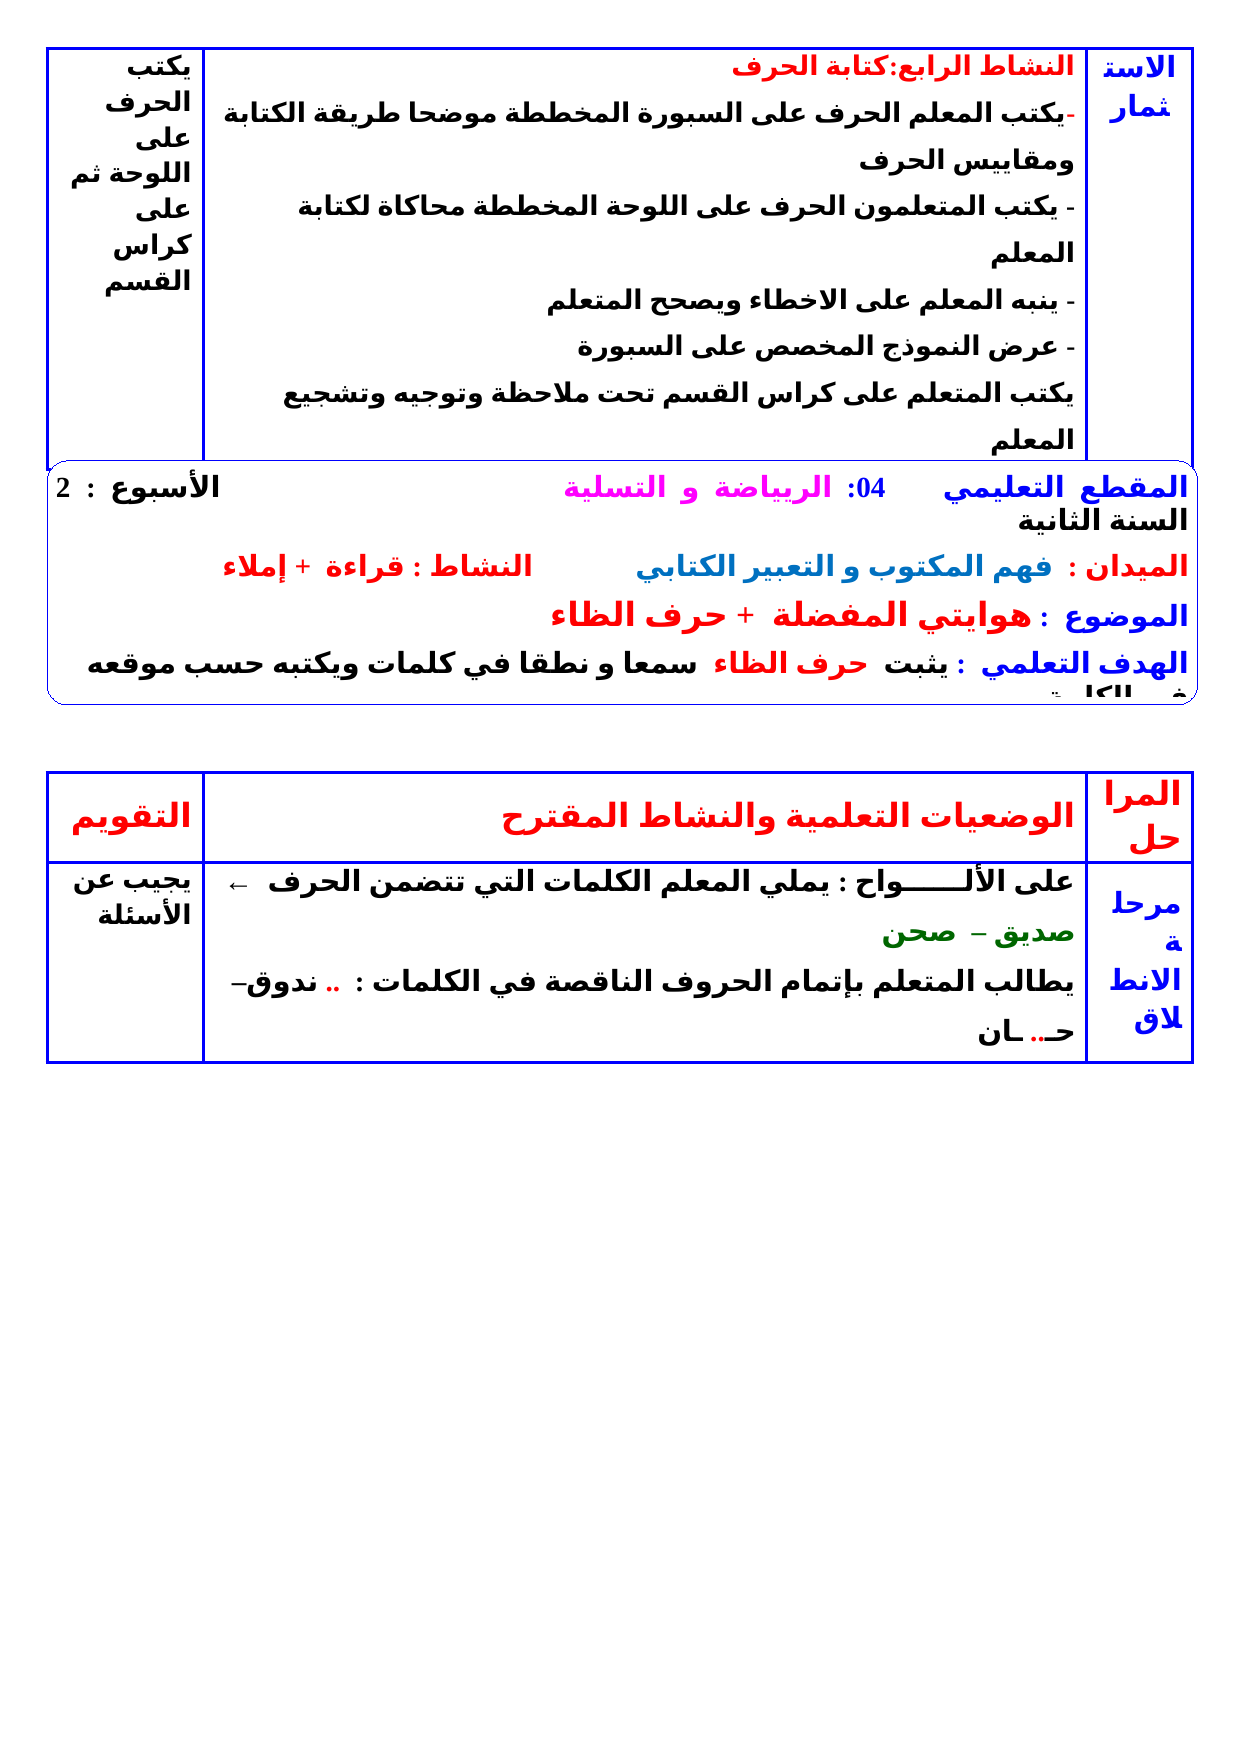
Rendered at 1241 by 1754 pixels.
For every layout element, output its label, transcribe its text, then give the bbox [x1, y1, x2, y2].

table_cell مرحلة الانطلاق [1088, 864, 1191, 1061]
table_header التقويم [49, 774, 202, 861]
table_cell يجيب عن الأسئلة [49, 864, 202, 1061]
table_cell على الألــــــواح : يملي المعلم الكلمات التي تتضمن الحرف ← صديق – صحن يطالب المتعلم بإتمام الحروف الناقصة في الكلمات : .. ندوق– حـ.. ـان [205, 864, 1085, 1061]
table_header الوضعيات التعلمية والنشاط المقترح [205, 774, 1085, 861]
table_cell الاستثمار [1088, 50, 1191, 465]
table_header المراحل [1088, 774, 1191, 861]
table_cell النشاط الرابع:كتابة الحرف -يكتب المعلم الحرف على السبورة المخططة موضحا طريقة الكتابة ومقاييس الحرف - يكتب المتعلمون الحرف على اللوحة المخططة محاكاة لكتابة المعلم - ينبه المعلم على الاخطاء ويصحح المتعلم - عرض النموذج المخصص على السبورة يكتب المتعلم على كراس القسم تحت ملاحظة وتوجيه وتشجيع المعلم [205, 50, 1085, 460]
table_cell يكتب الحرف على اللوحة ثم على كراس القسم [49, 50, 202, 468]
